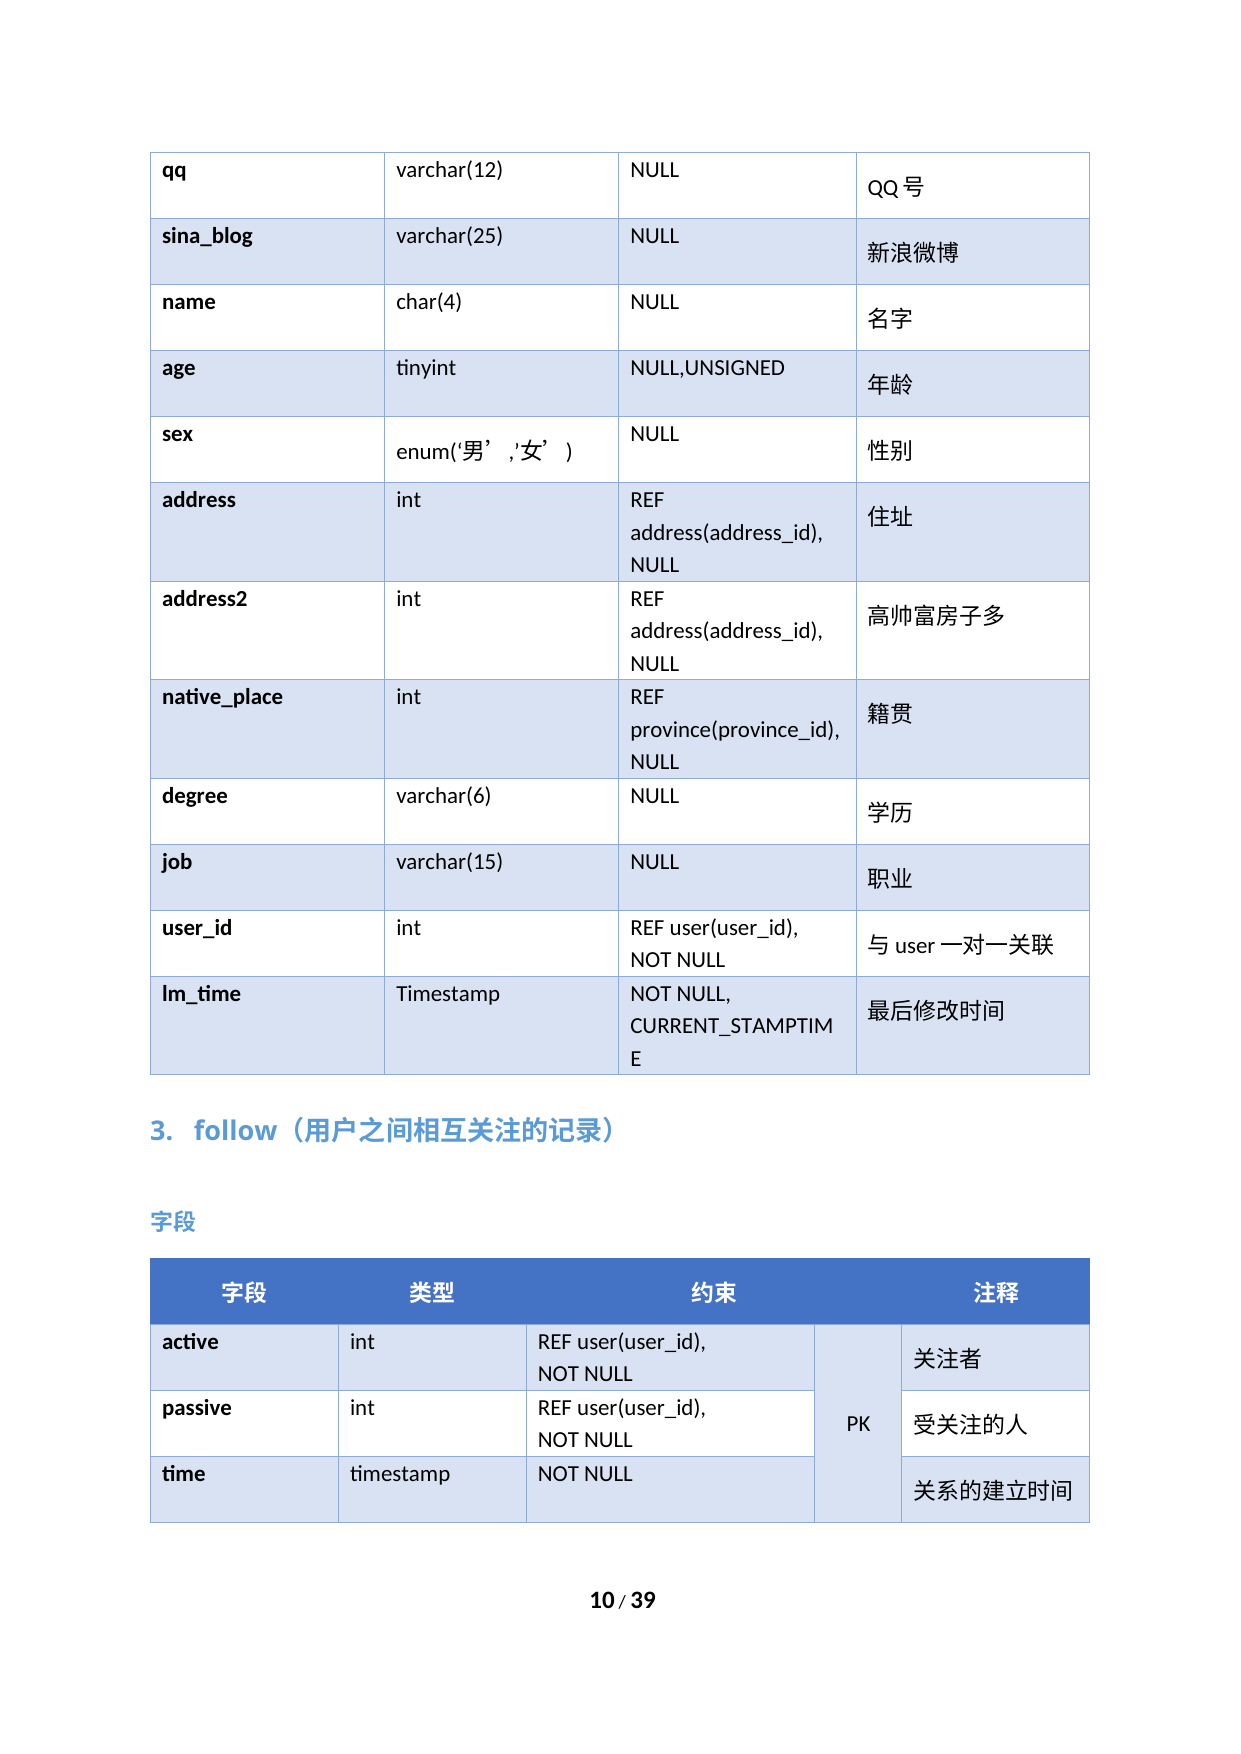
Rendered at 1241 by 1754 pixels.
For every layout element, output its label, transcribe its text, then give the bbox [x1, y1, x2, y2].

table_cell varchar(25) [385, 219, 618, 284]
table_cell int [339, 1391, 526, 1456]
table_header 注释 [902, 1259, 1089, 1324]
table_cell active [151, 1325, 338, 1390]
table_cell int [385, 483, 618, 581]
table_cell 性别 [857, 417, 1089, 482]
table_cell 高帅富房子多 [857, 582, 1089, 679]
table_cell job [151, 845, 384, 910]
table_cell NULL [619, 219, 856, 284]
table_cell qq [151, 153, 384, 218]
table_cell 与user一对一关联 [857, 911, 1089, 976]
table_cell name [151, 285, 384, 350]
table_cell varchar(15) [385, 845, 618, 910]
subtitle follow（用户之间相互关注的记录） [150, 1096, 1090, 1161]
table_cell int [385, 680, 618, 778]
table_cell 籍贯 [857, 680, 1089, 778]
table_cell passive [151, 1391, 338, 1456]
table_cell NULL,UNSIGNED [619, 351, 856, 416]
table_header 类型 [339, 1259, 526, 1324]
table_cell 关系的建立时间 [902, 1457, 1089, 1522]
table_header 约束 [527, 1259, 901, 1324]
table_cell NOT NULL, CURRENT_STAMPTIME [619, 977, 856, 1074]
table_cell NULL [619, 779, 856, 844]
table_cell NULL [619, 285, 856, 350]
table_cell user_id [151, 911, 384, 976]
table_cell 职业 [857, 845, 1089, 910]
table_cell NOT NULL [527, 1457, 814, 1522]
table_cell varchar(12) [385, 153, 618, 218]
table_cell address2 [151, 582, 384, 679]
table_cell REF user(user_id), NOT NULL [619, 911, 856, 976]
table_cell QQ号 [857, 153, 1089, 218]
table_cell NULL [619, 417, 856, 482]
table_cell time [151, 1457, 338, 1522]
table_cell int [339, 1325, 526, 1390]
table_cell char(4) [385, 285, 618, 350]
table_cell address [151, 483, 384, 581]
table_cell PK [815, 1325, 901, 1522]
table_cell enum(‘男’,’女’) [385, 417, 618, 482]
table_cell 学历 [857, 779, 1089, 844]
table_cell lm_time [151, 977, 384, 1074]
table_cell NULL [619, 845, 856, 910]
table_cell int [385, 582, 618, 679]
table_cell sina_blog [151, 219, 384, 284]
table_cell 名字 [857, 285, 1089, 350]
table_cell REF user(user_id), NOT NULL [527, 1391, 814, 1456]
table_cell 年龄 [857, 351, 1089, 416]
subtitle 字段 [150, 1188, 1090, 1253]
table_cell 受关注的人 [902, 1391, 1089, 1456]
table_cell 关注者 [902, 1325, 1089, 1390]
table_cell degree [151, 779, 384, 844]
table_cell Timestamp [385, 977, 618, 1074]
table_cell timestamp [339, 1457, 526, 1522]
table_cell sex [151, 417, 384, 482]
table_header 字段 [151, 1259, 338, 1324]
table_cell native_place [151, 680, 384, 778]
table_cell 最后修改时间 [857, 977, 1089, 1074]
table_cell 新浪微博 [857, 219, 1089, 284]
table_cell REF address(address_id), NULL [619, 582, 856, 679]
table_cell 住址 [857, 483, 1089, 581]
table_cell varchar(6) [385, 779, 618, 844]
table_cell int [385, 911, 618, 976]
table_cell tinyint [385, 351, 618, 416]
table_cell REF province(province_id), NULL [619, 680, 856, 778]
table_cell NULL [619, 153, 856, 218]
table_cell REF address(address_id), NULL [619, 483, 856, 581]
table_cell age [151, 351, 384, 416]
table_cell REF user(user_id), NOT NULL [527, 1325, 814, 1390]
